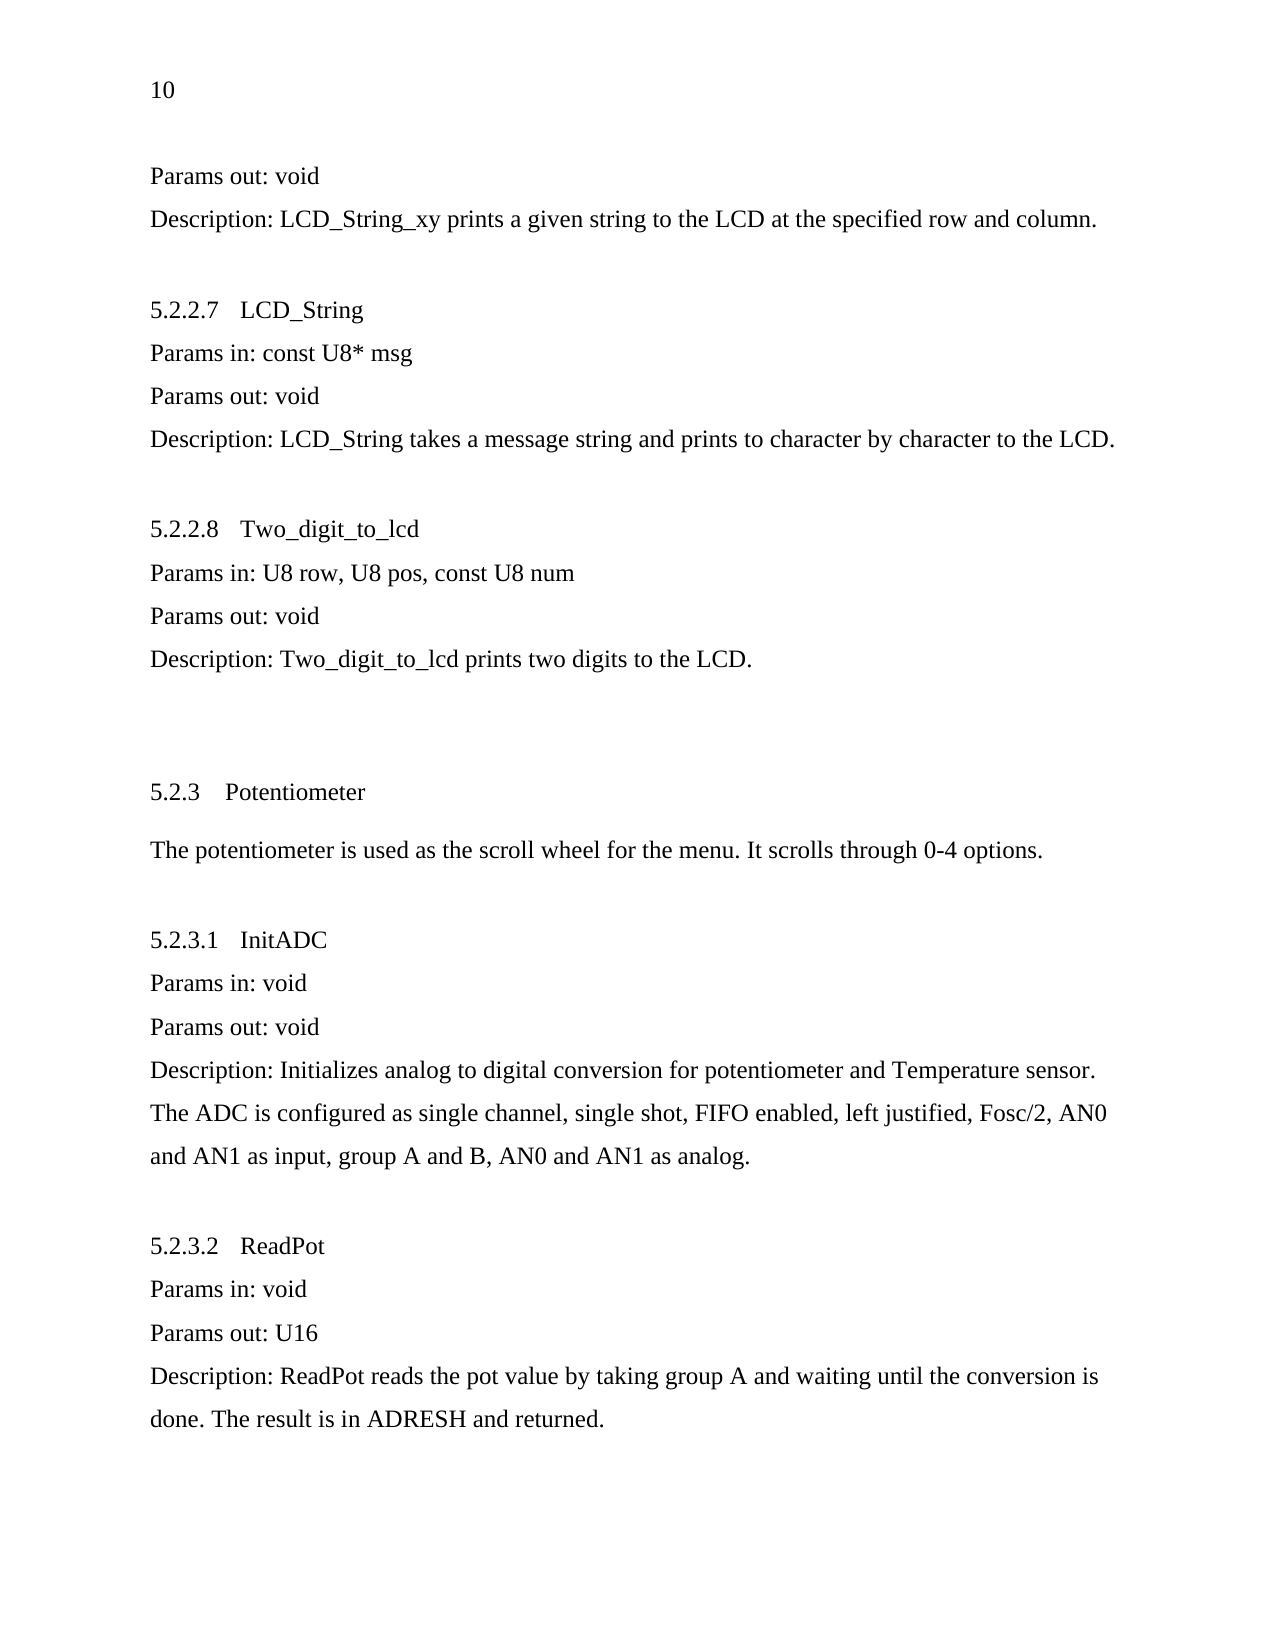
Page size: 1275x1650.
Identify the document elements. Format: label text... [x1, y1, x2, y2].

subtitle Potentiometer [150, 777, 1125, 806]
text Description: LCD_String_xy prints a given string to the LCD at the specified row and column. [150, 204, 1125, 233]
text Params in: void [150, 968, 1125, 997]
text Params out: U16 [150, 1318, 1125, 1346]
text Description: Initializes analog to digital conversion for potentiometer and Temperature sensor. The ADC is configured as single channel, single shot, FIFO enabled, left justified, Fosc/2, AN0 and AN1 as input, group A and B, AN0 and AN1 as analog. [150, 1055, 1125, 1170]
text Description: LCD_String takes a message string and prints to character by character to the LCD. [150, 424, 1125, 453]
subtitle ReadPot [150, 1231, 1125, 1260]
subtitle LCD_String [150, 295, 1125, 323]
text Params out: void [150, 381, 1125, 410]
text Params in: const U8* msg [150, 338, 1125, 367]
subtitle InitADC [150, 925, 1125, 954]
text Description: ReadPot reads the pot value by taking group A and waiting until the conversion is done. The result is in ADRESH and returned. [150, 1361, 1125, 1433]
subtitle Two_digit_to_lcd [150, 514, 1125, 543]
text Params out: void [150, 161, 1125, 190]
text Params out: void [150, 601, 1125, 629]
text Params out: void [150, 1012, 1125, 1040]
text Params in: U8 row, U8 pos, const U8 num [150, 558, 1125, 586]
text Params in: void [150, 1274, 1125, 1303]
text Description: Two_digit_to_lcd prints two digits to the LCD. [150, 644, 1125, 673]
text The potentiometer is used as the scroll wheel for the menu. It scrolls through 0-4 options. [150, 835, 1125, 864]
